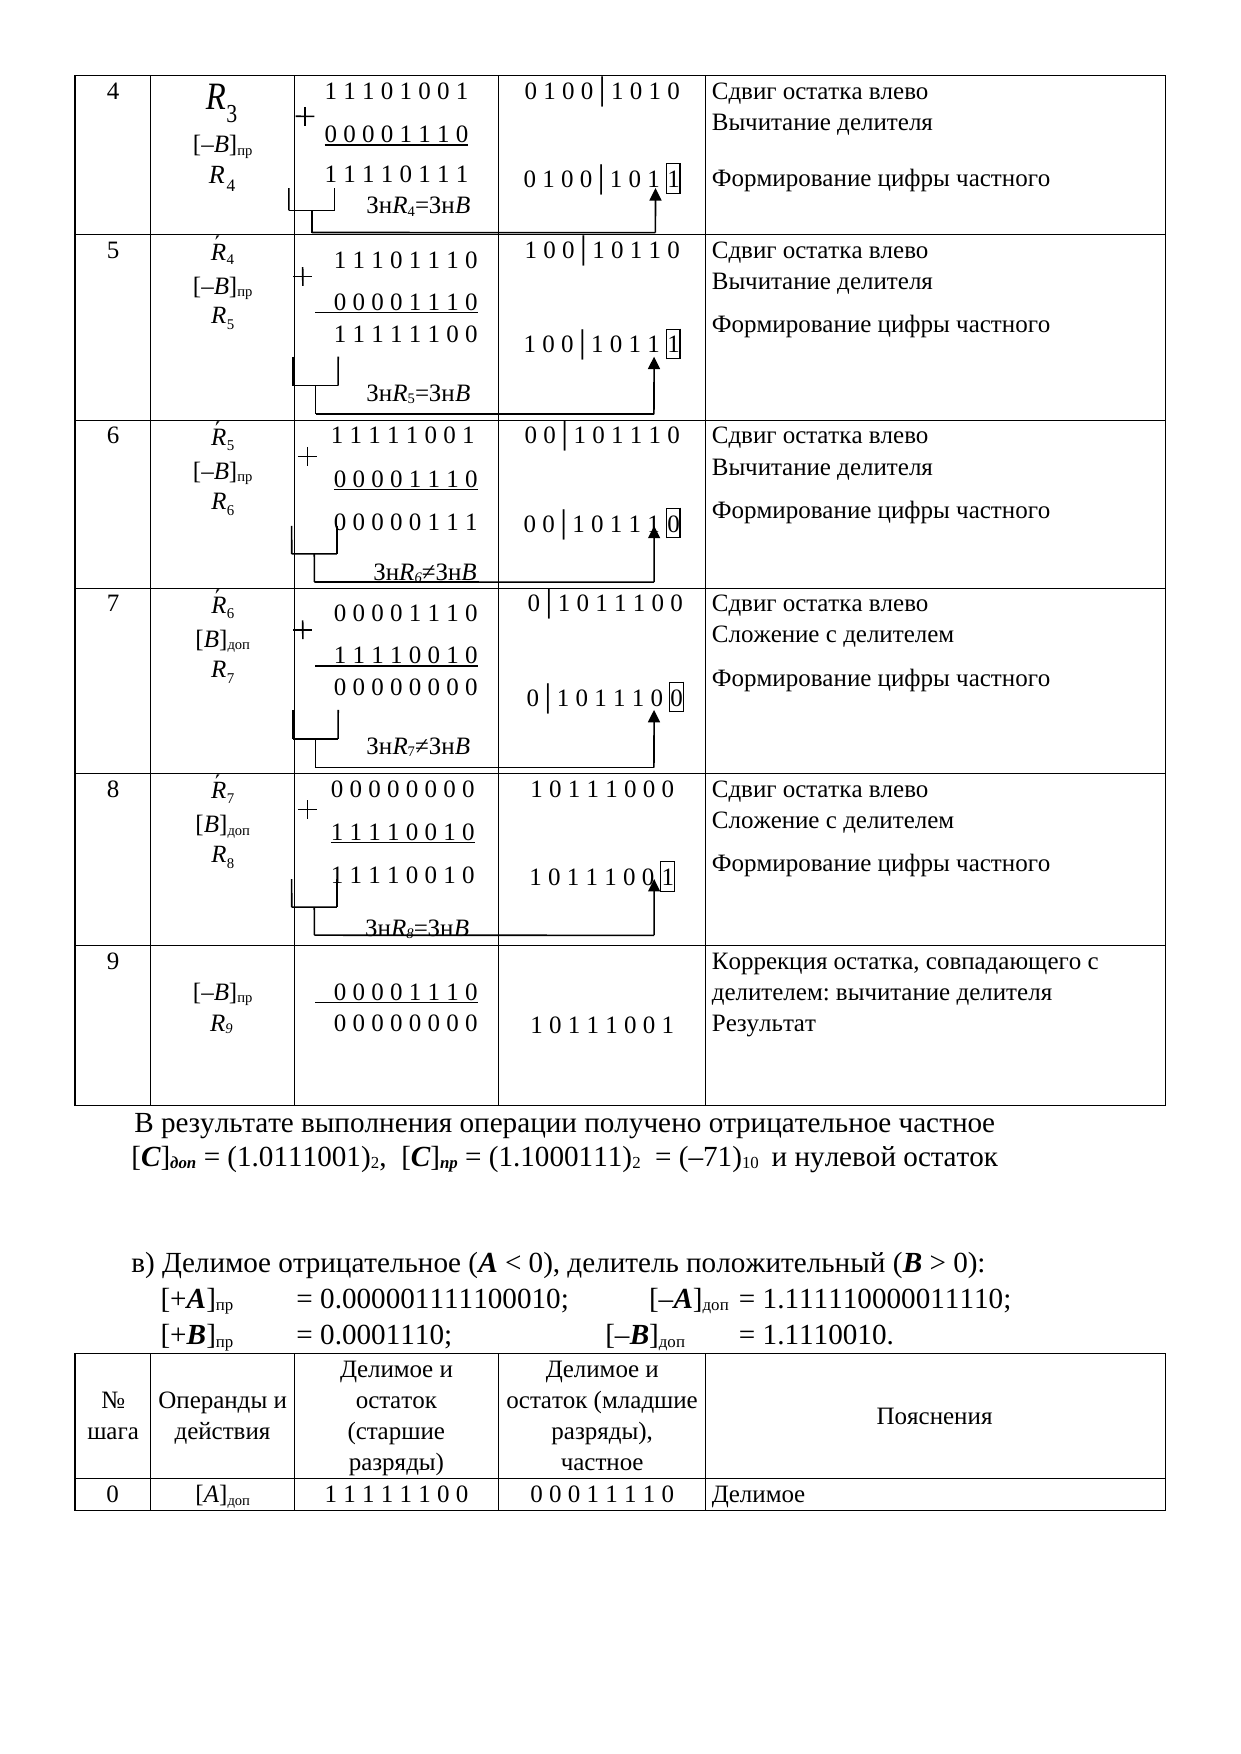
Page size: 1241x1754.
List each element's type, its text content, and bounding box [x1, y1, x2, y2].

table_cell [B]доп [151, 774, 294, 945]
table_cell Сдвиг остатка влево Сложение с делителем Формирование цифры частного [706, 774, 1165, 945]
table_cell 0 0 0 0 1 1 1 0 1 1 1 1 0 0 1 0 0 0 0 0 0 0 0 0 ЗнR7≠ЗнВ [295, 589, 498, 773]
table_cell 1 1 1 0 1 1 1 0 0 0 0 0 1 1 1 0 1 1 1 1 1 1 0 0 ЗнR5=ЗнВ [295, 235, 498, 419]
table_cell 0 [76, 1479, 150, 1510]
table_cell Сдвиг остатка влево Вычитание делителя Формирование цифры частного [706, 235, 1165, 419]
table_header Делимое и остаток (старшие разряды) [295, 1354, 498, 1478]
table_cell 0│1 0 1 1 1 0 0 0│1 0 1 1 1 0 0 [499, 589, 705, 773]
table_cell 0 1 0 0│1 0 1 0 0 1 0 0│1 0 1 1 [499, 76, 705, 234]
table_cell 1 0 1 1 1 0 0 1 [499, 946, 705, 1104]
text [C]доп = (1.0111001)2, [C]пр = (1.1000111)2 = (–71)10 и нулевой остаток [131, 1139, 1163, 1173]
table_cell [–B]пр R9 [151, 946, 294, 1104]
table_cell Делимое [706, 1479, 1165, 1510]
table_header Делимое и остаток (младшие разряды), частное [499, 1354, 705, 1478]
table_cell 4 [76, 76, 150, 234]
table_cell [–B]пр [151, 76, 294, 234]
table_cell [–B]пр [151, 421, 294, 587]
table_cell Коррекция остатка, совпадающего с делителем: вычитание делителя Результат [706, 946, 1165, 1104]
table_cell 1 1 1 0 1 0 0 1 0 0 0 0 1 1 1 0 1 1 1 1 0 1 1 1 ЗнR4=ЗнВ [295, 76, 498, 234]
table_cell Сдвиг остатка влево Вычитание делителя Формирование цифры частного [706, 76, 1165, 234]
table_cell 9 [76, 946, 150, 1104]
text в) Делимое отрицательное (A < 0), делитель положительный (B > 0): [75, 1245, 1163, 1278]
table_cell 7 [76, 589, 150, 773]
table_header Операнды и действия [151, 1354, 294, 1478]
table_cell 1 0 0│1 0 1 1 0 1 0 0│1 0 1 1 1 [499, 235, 705, 419]
table_cell 0 0│1 0 1 1 1 0 0 0│1 0 1 1 1 0 [499, 421, 705, 587]
table_cell 0 0 0 0 0 0 0 0 1 1 1 1 0 0 1 0 1 1 1 1 0 0 1 0 ЗнR8=ЗнВ [295, 774, 498, 945]
table_cell 1 1 1 1 1 0 0 1 0 0 0 0 1 1 1 0 0 0 0 0 0 1 1 1 ЗнR6≠ЗнВ [295, 421, 498, 587]
table_cell 6 [76, 421, 150, 587]
table_cell 5 [76, 235, 150, 419]
table_header Пояснения [706, 1354, 1165, 1478]
table_cell [A]доп [151, 1479, 294, 1510]
table_cell [–B]пр [151, 235, 294, 419]
table_cell 0 0 0 0 1 1 1 0 0 0 0 0 0 0 0 0 [295, 946, 498, 1104]
table_cell 8 [76, 774, 150, 945]
table_cell 0 0 0 1 1 1 1 0 [499, 1479, 705, 1510]
text [+В]пр = 0.0001110; [–В]доп = 1.1110010. [75, 1317, 1058, 1351]
table_cell 1 1 1 1 1 1 0 0 [295, 1479, 498, 1510]
table_cell [B]доп [151, 589, 294, 773]
table_header № шага [76, 1354, 150, 1478]
table_cell Сдвиг остатка влево Вычитание делителя Формирование цифры частного [706, 421, 1165, 587]
table_cell 1 0 1 1 1 0 0 0 1 0 1 1 1 0 0 1 [499, 774, 705, 945]
text В результате выполнения операции получено отрицательное частное [75, 1106, 1163, 1139]
table_cell Сдвиг остатка влево Сложение с делителем Формирование цифры частного [706, 589, 1165, 773]
text [+А]пр = 0.000001111100010; [–А]доп = 1.111110000011110; [75, 1281, 1058, 1314]
